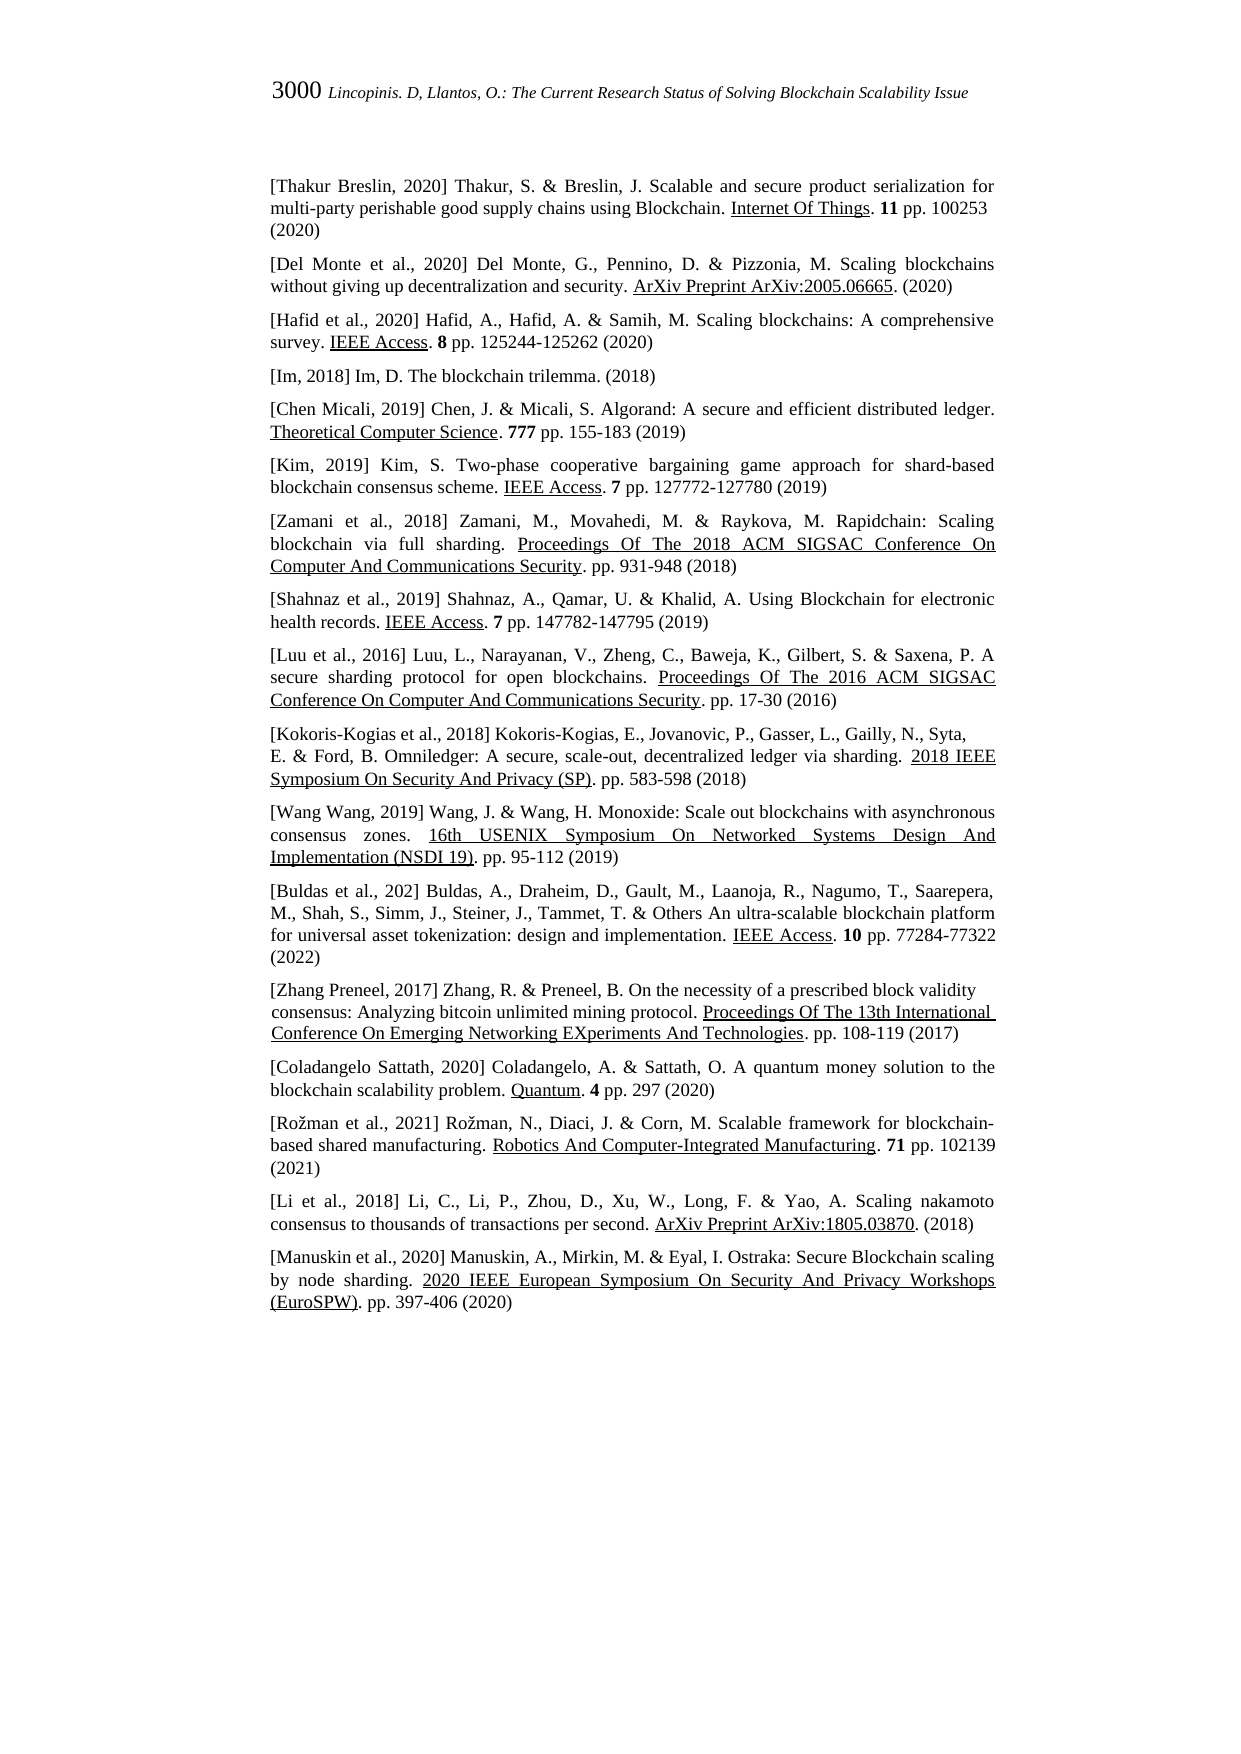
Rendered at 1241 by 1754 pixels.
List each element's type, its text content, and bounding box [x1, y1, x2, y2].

text [Del Monte et al., 2020] Del Monte, G., Pennino, D. & Pizzonia, M. Scaling blockchains without giving up decentralization and security. ArXiv Preprint ArXiv:2005.06665. (2020) [270, 253, 996, 296]
text [Coladangelo Sattath, 2020] Coladangelo, A. & Sattath, O. A quantum money solution to the blockchain scalability problem. Quantum. 4 pp. 297 (2020) [270, 1056, 996, 1100]
text [Wang Wang, 2019] Wang, J. & Wang, H. Monoxide: Scale out blockchains with asynchronous consensus zones. 16th USENIX Symposium On Networked Systems Design And Implementation (NSDI 19). pp. 95-112 (2019) [270, 801, 996, 867]
text E. & Ford, B. Omniledger: A secure, scale-out, decentralized ledger via sharding. 2018 IEEE Symposium On Security And Privacy (SP). pp. 583-598 (2018) [270, 745, 996, 789]
text [Im, 2018] Im, D. The blockchain trilemma. (2018) [270, 364, 996, 386]
text [Li et al., 2018] Li, C., Li, P., Zhou, D., Xu, W., Long, F. & Yao, A. Scaling nakamoto consensus to thousands of transactions per second. ArXiv Preprint ArXiv:1805.03870. (2018) [270, 1190, 996, 1234]
text [Rožman et al., 2021] Rožman, N., Diaci, J. & Corn, M. Scalable framework for blockchain-based shared manufacturing. Robotics And Computer-Integrated Manufacturing. 71 pp. 102139 (2021) [270, 1112, 996, 1178]
text [Shahnaz et al., 2019] Shahnaz, A., Qamar, U. & Khalid, A. Using Blockchain for electronic health records. IEEE Access. 7 pp. 147782-147795 (2019) [270, 588, 996, 632]
text [Zamani et al., 2018] Zamani, M., Movahedi, M. & Raykova, M. Rapidchain: Scaling blockchain via full sharding. Proceedings Of The 2018 ACM SIGSAC Conference On Computer And Communications Security. pp. 931-948 (2018) [270, 510, 996, 576]
text [Hafid et al., 2020] Hafid, A., Hafid, A. & Samih, M. Scaling blockchains: A comprehensive survey. IEEE Access. 8 pp. 125244-125262 (2020) [270, 309, 996, 352]
text (2020) [270, 219, 996, 241]
text [Thakur Breslin, 2020] Thakur, S. & Breslin, J. Scalable and secure product serialization for multi-party perishable good supply chains using Blockchain. Internet Of Things. 11 pp. 100253 [270, 174, 996, 218]
text [Zhang Preneel, 2017] Zhang, R. & Preneel, B. On the necessity of a prescribed block validity consensus: Analyzing bitcoin unlimited mining protocol. Proceedings Of The 13th International Conference On Emerging Networking EXperiments And Technologies. pp. 108-119 (2017) [270, 980, 996, 1044]
text [Kokoris-Kogias et al., 2018] Kokoris-Kogias, E., Jovanovic, P., Gasser, L., Gailly, N., Syta, [270, 722, 996, 744]
text [Chen Micali, 2019] Chen, J. & Micali, S. Algorand: A secure and efficient distributed ledger. Theoretical Computer Science. 777 pp. 155-183 (2019) [270, 398, 996, 442]
text [Kim, 2019] Kim, S. Two-phase cooperative bargaining game approach for shard-based blockchain consensus scheme. IEEE Access. 7 pp. 127772-127780 (2019) [270, 454, 996, 498]
text [Buldas et al., 202] Buldas, A., Draheim, D., Gault, M., Laanoja, R., Nagumo, T., Saarepera, M., Shah, S., Simm, J., Steiner, J., Tammet, T. & Others An ultra-scalable blockchain platform for universal asset tokenization: design and implementation. IEEE Access. 10 pp. 77284-77322 (2022) [270, 879, 996, 968]
text [Luu et al., 2016] Luu, L., Narayanan, V., Zheng, C., Baweja, K., Gilbert, S. & Saxena, P. A secure sharding protocol for open blockchains. Proceedings Of The 2016 ACM SIGSAC Conference On Computer And Communications Security. pp. 17-30 (2016) [270, 644, 996, 710]
text [Manuskin et al., 2020] Manuskin, A., Mirkin, M. & Eyal, I. Ostraka: Secure Blockchain scaling by node sharding. 2020 IEEE European Symposium On Security And Privacy Workshops (EuroSPW). pp. 397-406 (2020) [270, 1246, 996, 1312]
